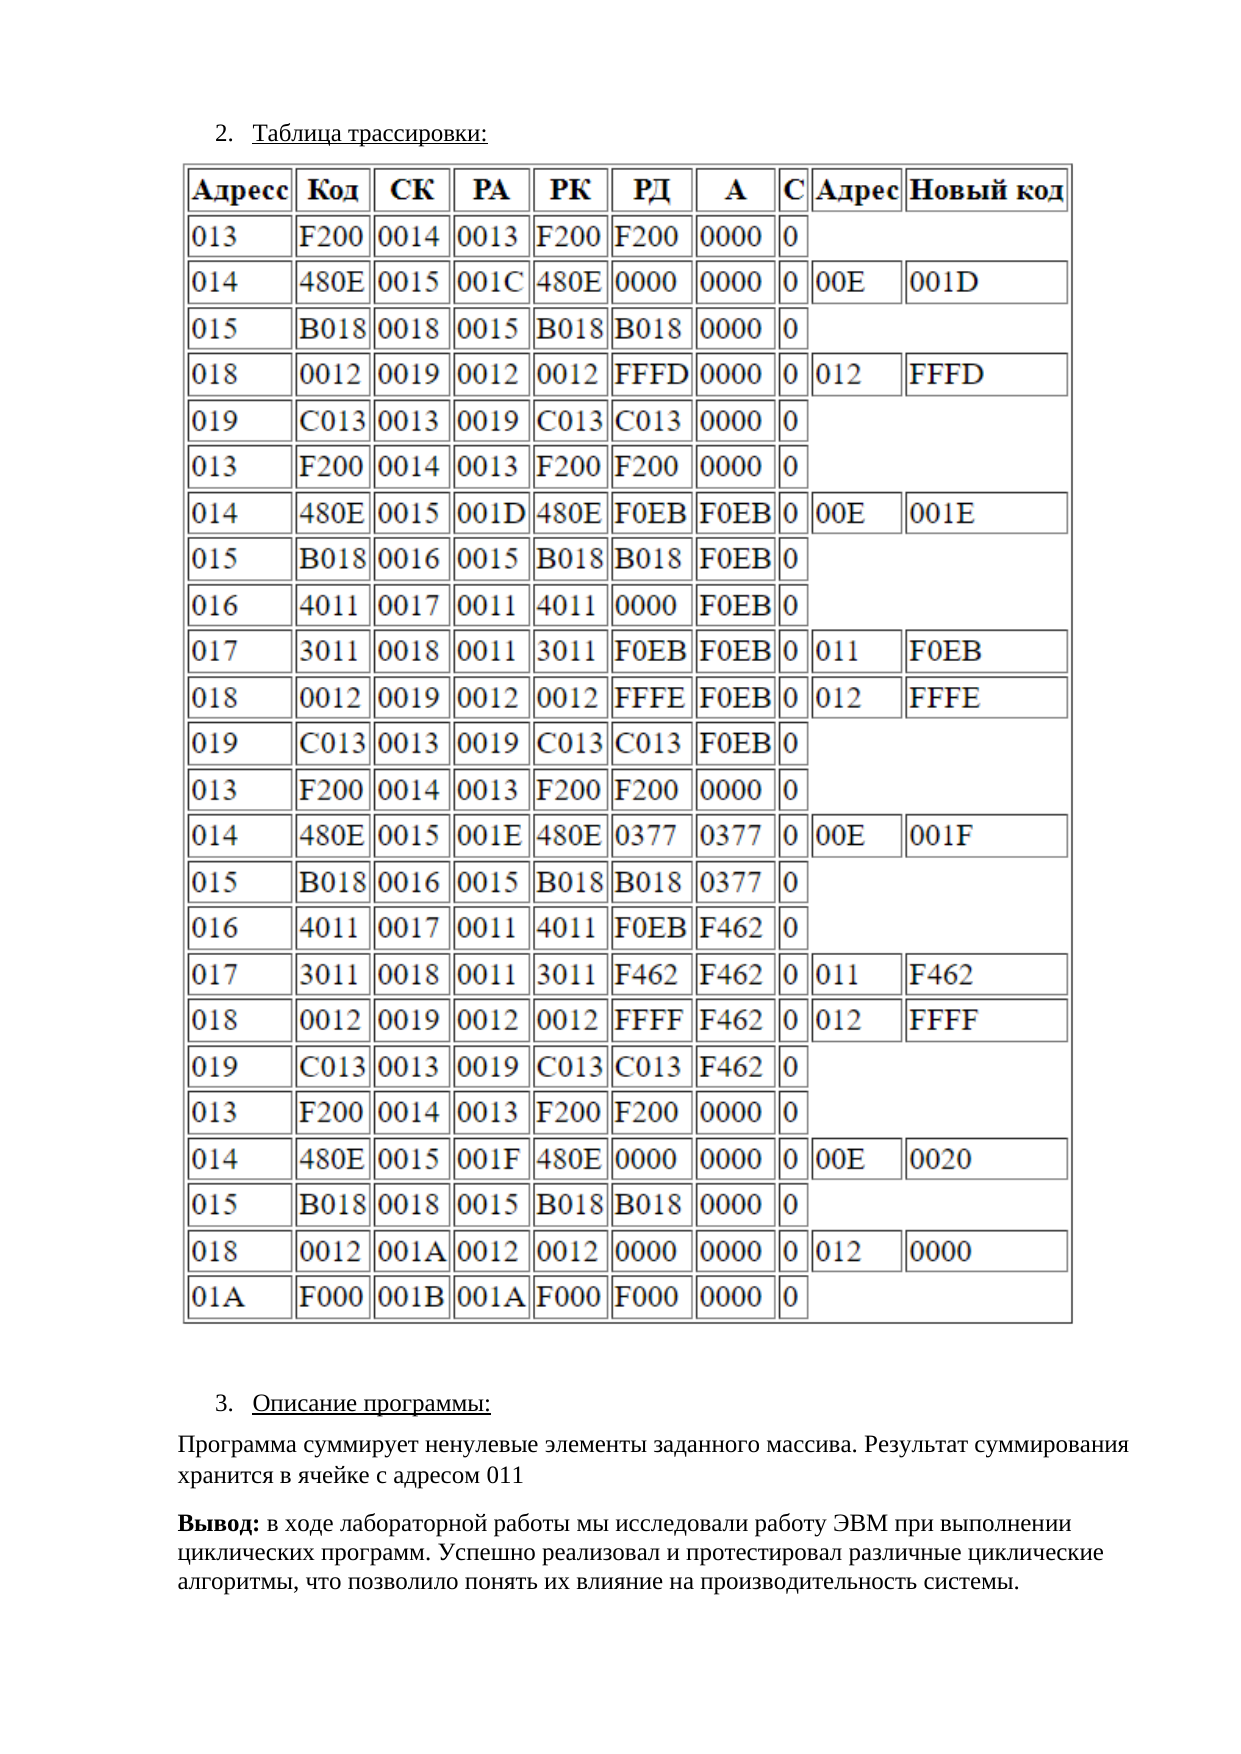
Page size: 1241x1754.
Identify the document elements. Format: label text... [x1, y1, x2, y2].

list Описание программы: [215, 1388, 1152, 1417]
picture [177, 159, 1084, 1335]
list Таблица трассировки: [215, 118, 1152, 147]
text Вывод: в ходе лабораторной работы мы исследовали работу ЭВМ при выполнении циклических программ. Успешно реализовал и протестировал различные циклические алгоритмы, что позволило понять их влияние на производительность системы. [177, 1508, 1152, 1594]
text Программа суммирует ненулевые элементы заданного массива. Результат суммирования хранится в ячейке с адресом 011 [177, 1429, 1152, 1489]
